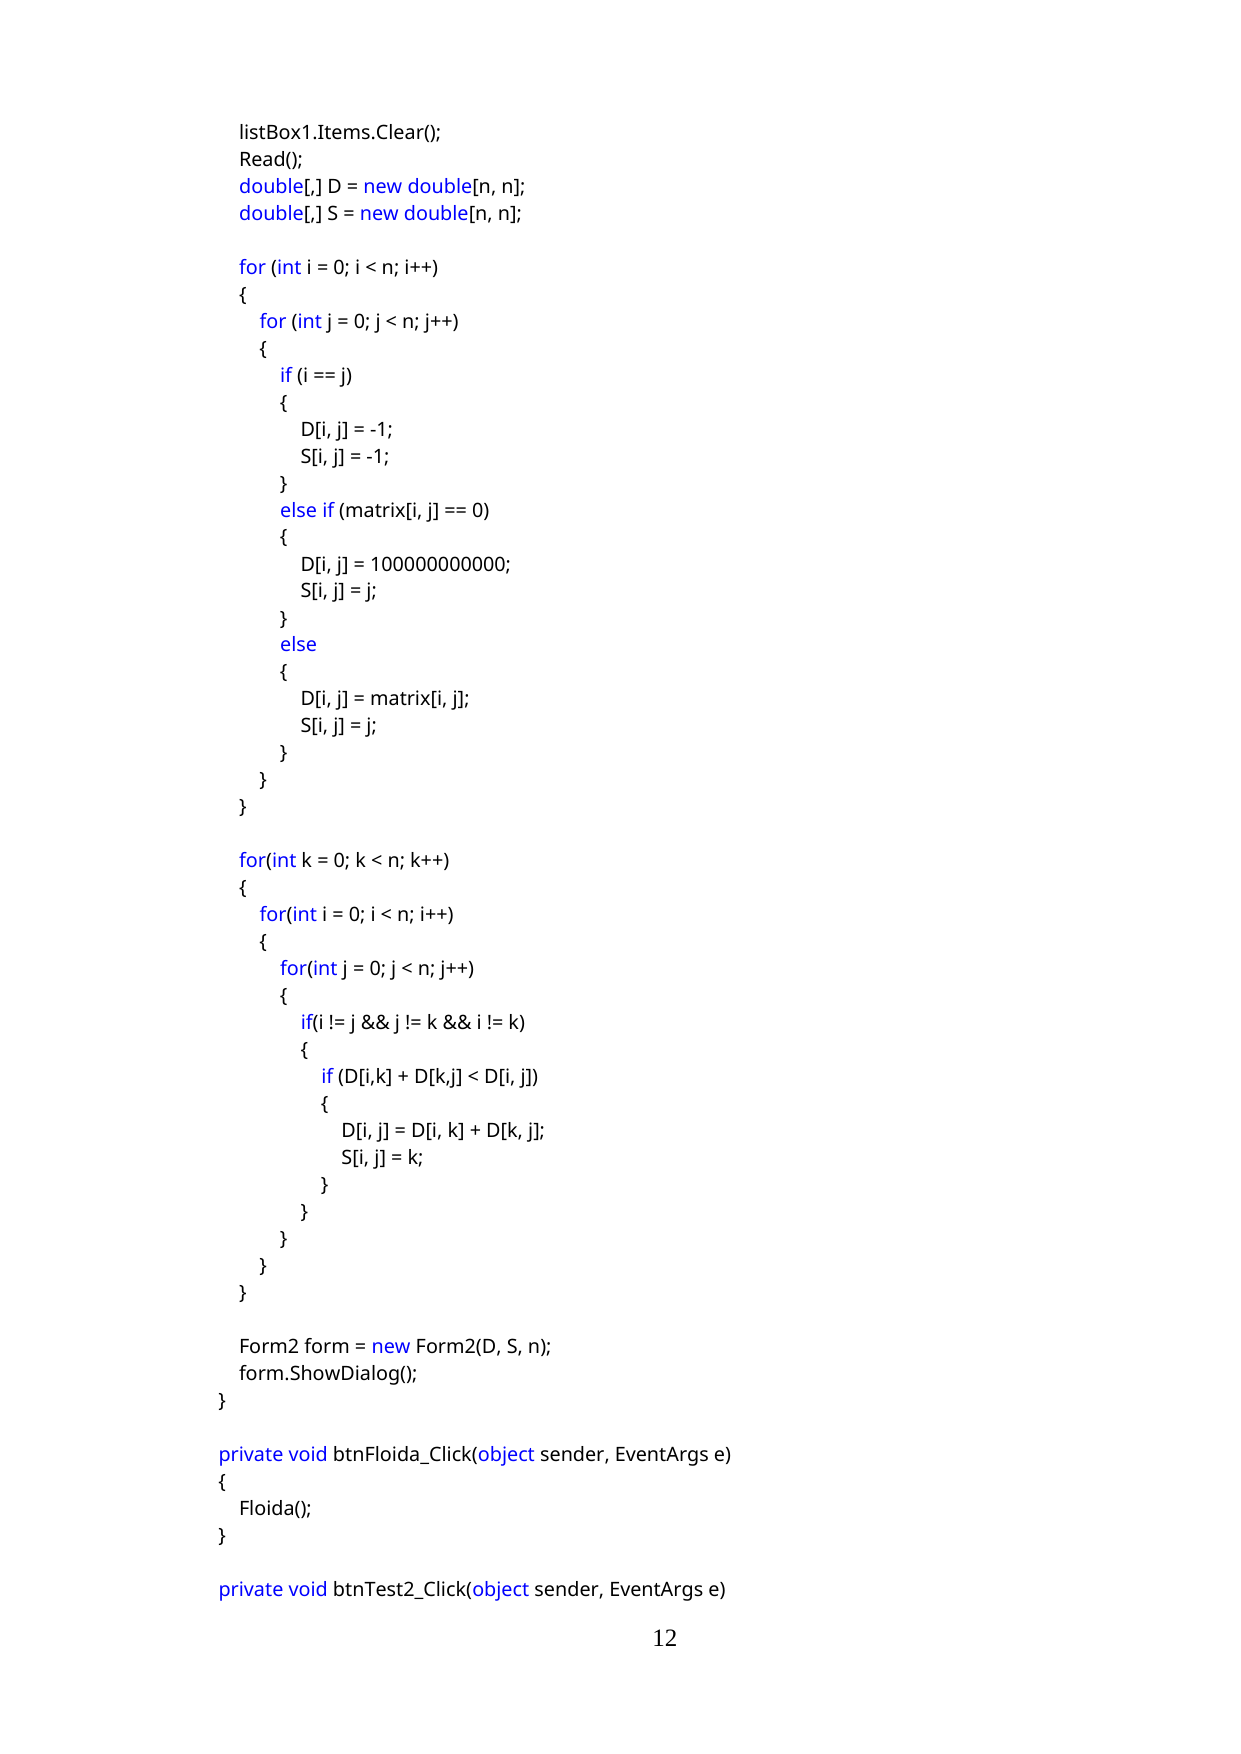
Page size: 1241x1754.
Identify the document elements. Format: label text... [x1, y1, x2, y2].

text { [177, 1089, 1152, 1116]
text for (int i = 0; i < n; i++) [177, 253, 1152, 280]
text { [177, 280, 1152, 307]
text { [177, 523, 1152, 550]
text } [177, 1278, 1152, 1305]
text else [177, 631, 1152, 658]
text D[i, j] = D[i, k] + D[k, j]; [177, 1116, 1152, 1143]
text } [177, 793, 1152, 819]
text if(i != j && j != k && i != k) [177, 1008, 1152, 1035]
text double[,] S = new double[n, n]; [177, 199, 1152, 226]
text D[i, j] = 100000000000; [177, 550, 1152, 577]
text } [177, 1521, 1152, 1548]
text private void btnFloida_Click(object sender, EventArgs e) [177, 1440, 1152, 1467]
text form.ShowDialog(); [177, 1359, 1152, 1386]
text } [177, 1386, 1152, 1413]
text { [177, 981, 1152, 1008]
text S[i, j] = k; [177, 1143, 1152, 1170]
text Read(); [177, 145, 1152, 172]
text for (int j = 0; j < n; j++) [177, 307, 1152, 334]
text } [177, 766, 1152, 793]
text } [177, 739, 1152, 766]
text } [177, 1197, 1152, 1224]
text for(int k = 0; k < n; k++) [177, 847, 1152, 873]
text double[,] D = new double[n, n]; [177, 172, 1152, 199]
text } [177, 1224, 1152, 1251]
text { [177, 927, 1152, 954]
text Form2 form = new Form2(D, S, n); [177, 1332, 1152, 1359]
text S[i, j] = -1; [177, 442, 1152, 469]
text for(int i = 0; i < n; i++) [177, 901, 1152, 927]
text { [177, 388, 1152, 415]
text S[i, j] = j; [177, 712, 1152, 739]
text { [177, 1035, 1152, 1062]
text { [177, 334, 1152, 361]
text else if (matrix[i, j] == 0) [177, 496, 1152, 523]
text Floida(); [177, 1494, 1152, 1521]
text } [177, 469, 1152, 496]
text D[i, j] = -1; [177, 415, 1152, 442]
text { [177, 873, 1152, 901]
text { [177, 1467, 1152, 1494]
text D[i, j] = matrix[i, j]; [177, 685, 1152, 712]
text } [177, 1251, 1152, 1278]
text S[i, j] = j; [177, 577, 1152, 604]
text if (D[i,k] + D[k,j] < D[i, j]) [177, 1062, 1152, 1089]
text } [177, 604, 1152, 631]
text if (i == j) [177, 361, 1152, 388]
text listBox1.Items.Clear(); [177, 118, 1152, 145]
text private void btnTest2_Click(object sender, EventArgs e) [177, 1575, 1152, 1602]
text { [177, 658, 1152, 685]
text } [177, 1170, 1152, 1197]
text for(int j = 0; j < n; j++) [177, 954, 1152, 981]
